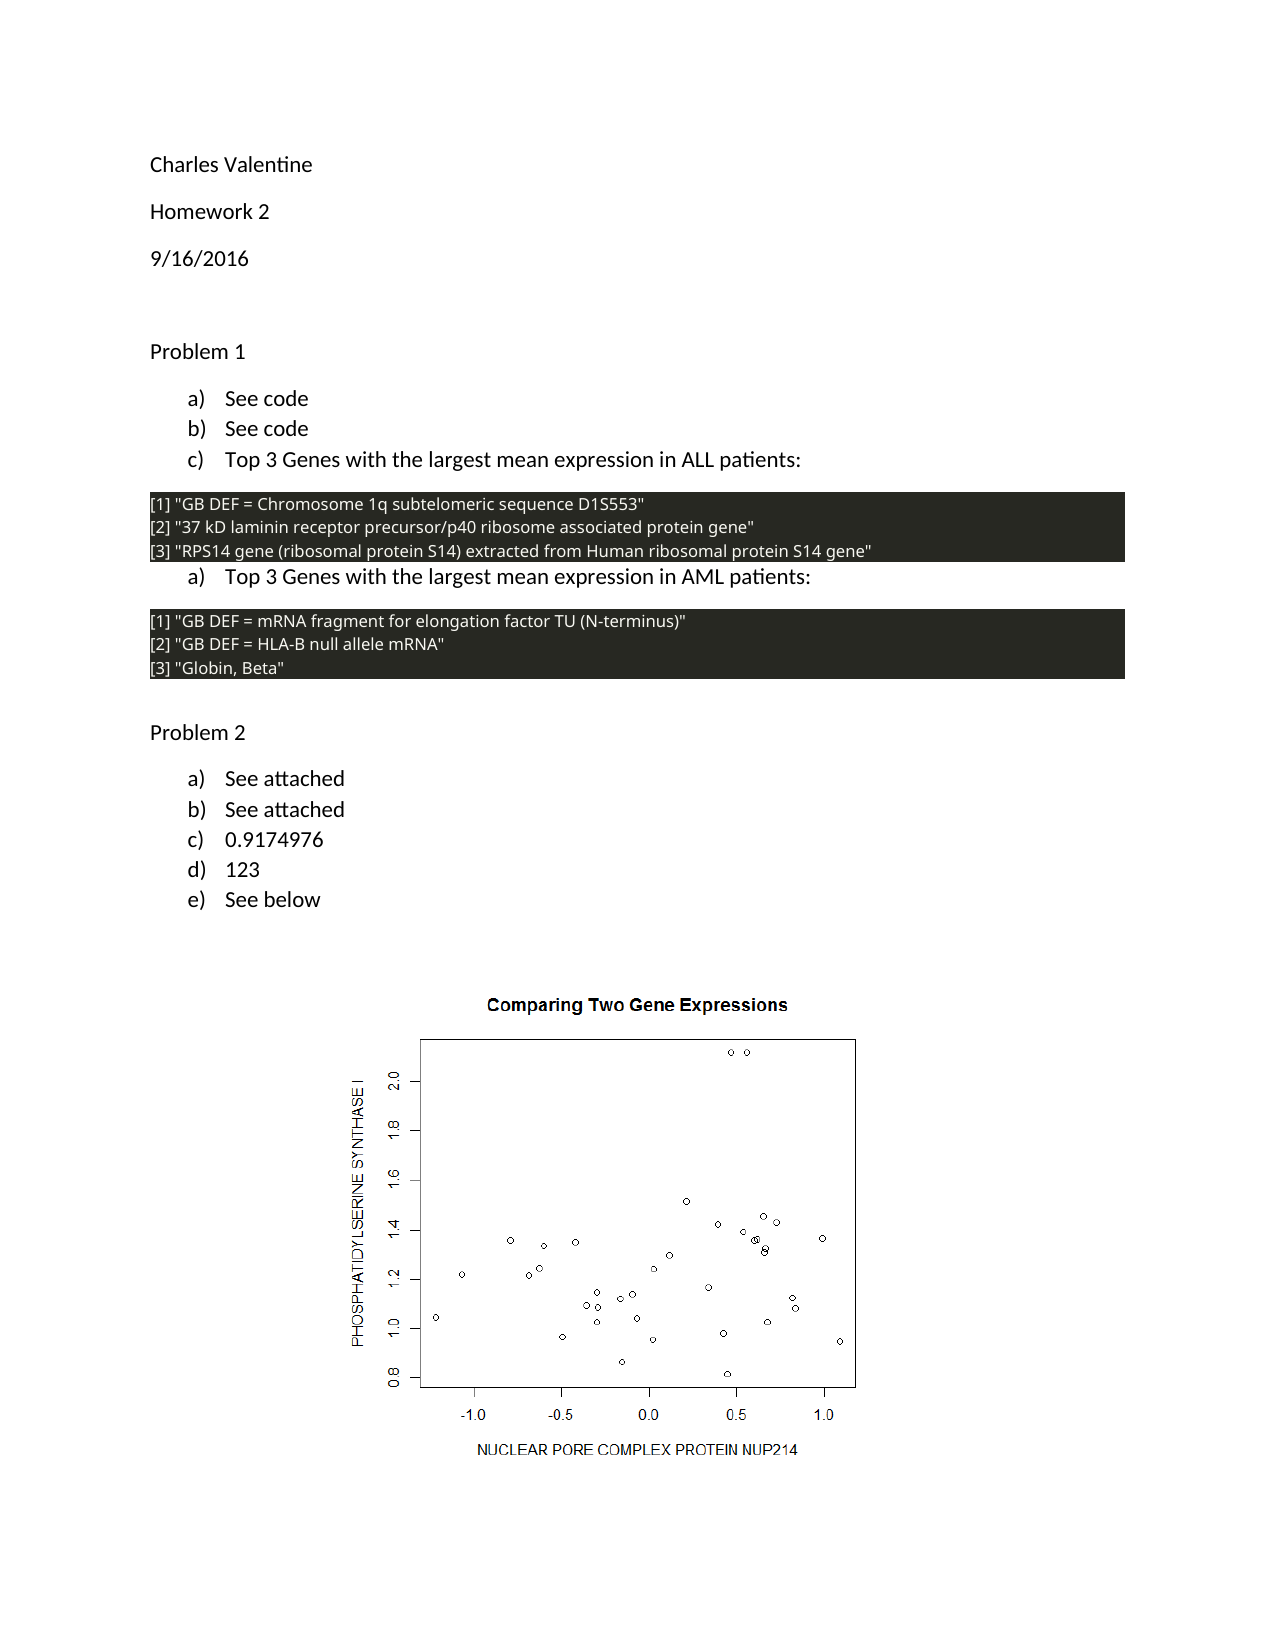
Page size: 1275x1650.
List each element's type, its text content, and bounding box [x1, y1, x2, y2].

list See attached [187, 795, 1125, 823]
list 0.9174976 [187, 825, 1125, 853]
text [2] "GB DEF = HLA-B null allele mRNA" [150, 632, 1125, 656]
list See attached [187, 764, 1125, 793]
picture [312, 932, 963, 1494]
list Top 3 Genes with the largest mean expression in ALL patients: [187, 445, 1125, 473]
list See below [187, 885, 1125, 913]
list See code [187, 384, 1125, 412]
text [1] "GB DEF = Chromosome 1q subtelomeric sequence D1S553" [150, 492, 1125, 515]
text [3] "RPS14 gene (ribosomal protein S14) extracted from Human ribosomal protein S14 gene" [150, 538, 1125, 562]
list Top 3 Genes with the largest mean expression in AML patients: [187, 562, 1125, 590]
text [2] "37 kD laminin receptor precursor/p40 ribosome associated protein gene" [150, 515, 1125, 538]
list 123 [187, 855, 1125, 883]
text 9/16/2016 [150, 244, 1125, 272]
text Problem 1 [150, 337, 1125, 366]
list See code [187, 414, 1125, 443]
text [1] "GB DEF = mRNA fragment for elongation factor TU (N-terminus)" [150, 609, 1125, 632]
text Problem 2 [150, 718, 1125, 746]
text Homework 2 [150, 197, 1125, 225]
text [3] "Globin, Beta" [150, 656, 1125, 679]
text Charles Valentine [150, 150, 1125, 178]
